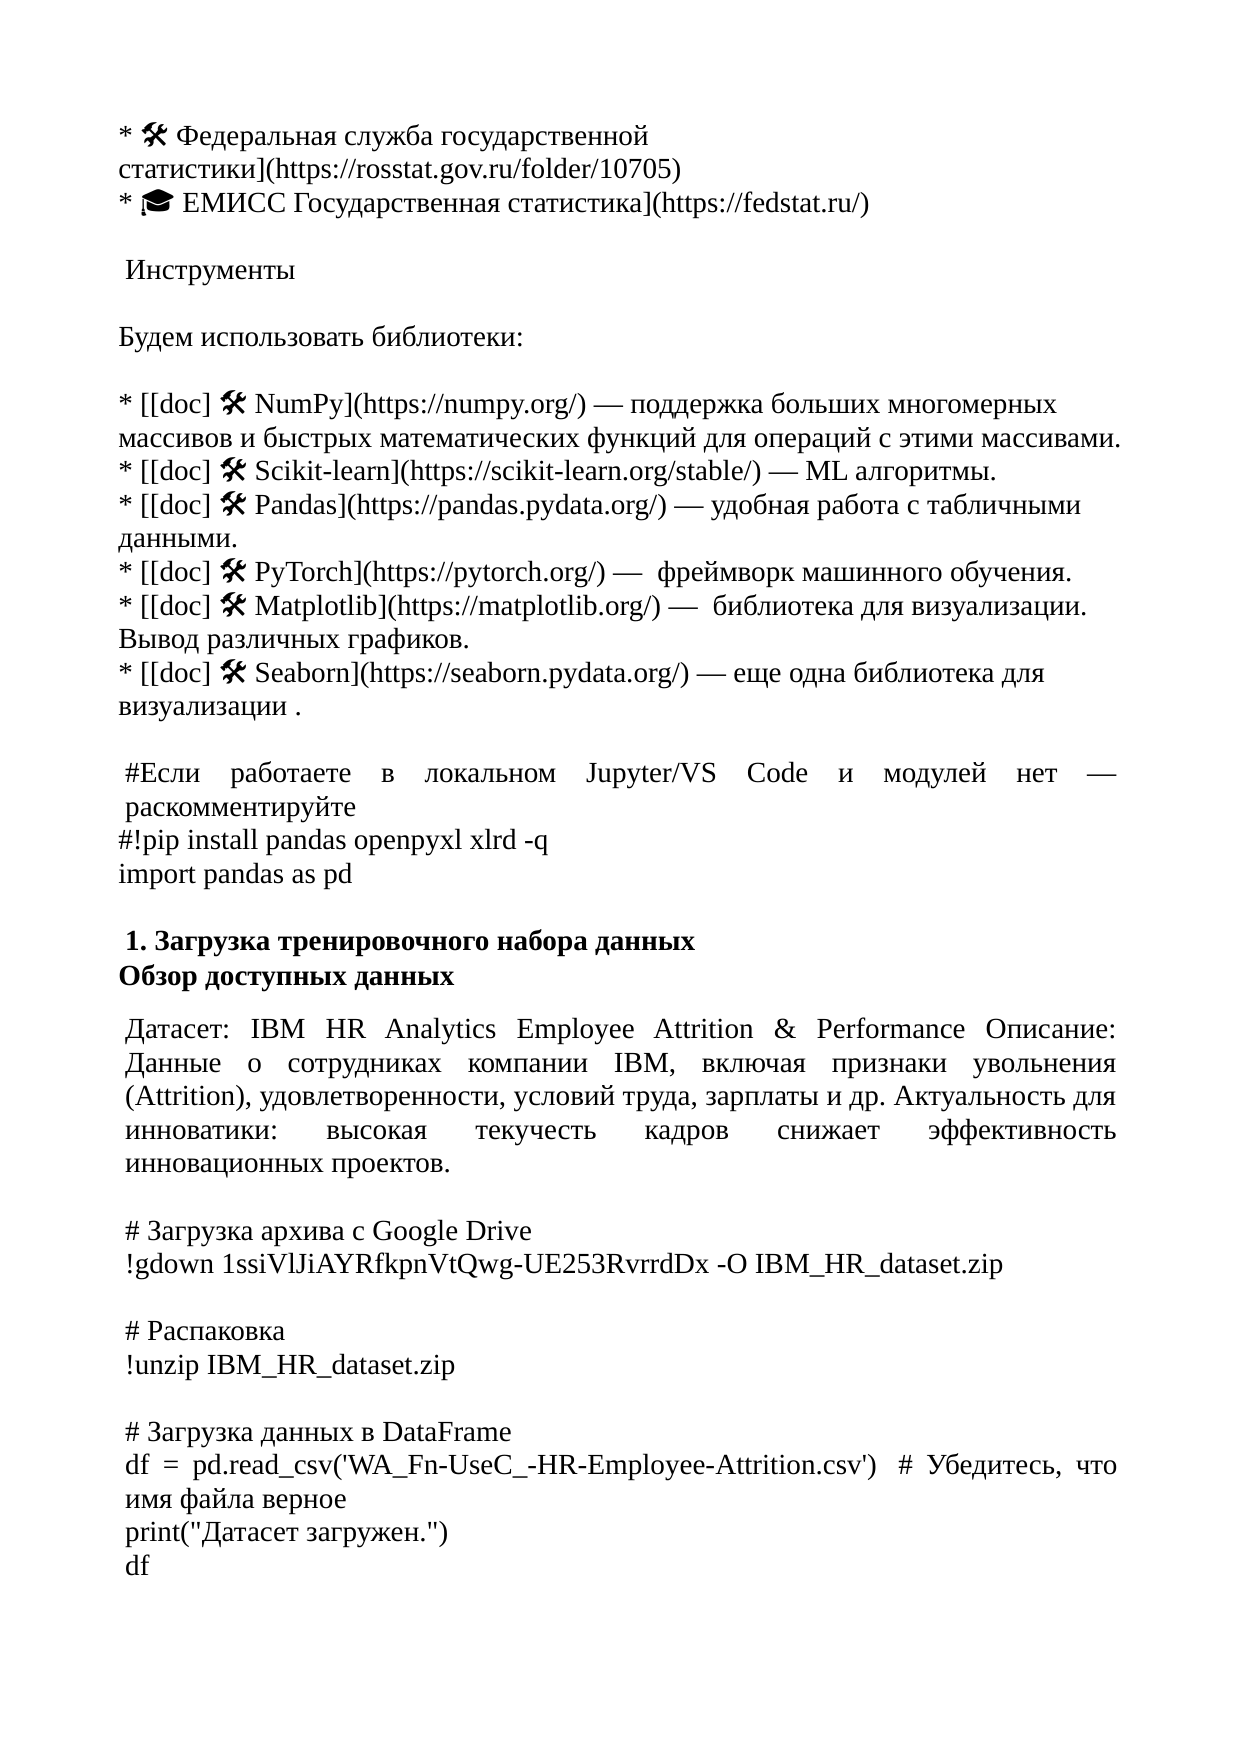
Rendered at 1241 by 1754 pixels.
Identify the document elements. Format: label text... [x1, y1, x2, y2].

text * [[doc] 🛠️ PyTorch](https://pytorch.org/) — фреймворк машинного обучения. [118, 554, 1122, 588]
text #!pip install pandas openpyxl xlrd -q [118, 822, 1122, 856]
text * 🛠️ Федеральная служба государственной статистики](https://rosstat.gov.ru/folder/10705) [118, 118, 1122, 185]
text !gdown 1ssiVlJiAYRfkpnVtQwg-UE253RvrrdDx -O IBM_HR_dataset.zip [125, 1246, 1117, 1280]
text df = pd.read_csv('WA_Fn-UseC_-HR-Employee-Attrition.csv') # Убедитесь, что имя файла верное [125, 1447, 1117, 1514]
text !unzip IBM_HR_dataset.zip [125, 1347, 1117, 1380]
text * [[doc] 🛠️ Matplotlib](https://matplotlib.org/) — библиотека для визуализации. Вывод различных графиков. [118, 588, 1122, 655]
text * [[doc] 🛠️ Seaborn](https://seaborn.pydata.org/) — еще одна библиотека для визуализации . [118, 655, 1122, 722]
text Датасет: IBM HR Analytics Employee Attrition & Performance Описание: Данные о сотрудниках компании IBM, включая признаки увольнения (Attrition), удовлетворенности, условий труда, зарплаты и др. Актуальность для инноватики: высокая текучесть кадров снижает эффективность инновационных проектов. [125, 1011, 1117, 1179]
text df [125, 1548, 1117, 1582]
subtitle 1. Загрузка тренировочного набора данных [125, 923, 1117, 957]
text * 🎓 ЕМИСС Государственная статистика](https://fedstat.ru/) [118, 185, 1122, 219]
text print("Датасет загружен.") [125, 1514, 1117, 1548]
text Инструменты [125, 252, 1117, 286]
text * [[doc] 🛠️ Pandas](https://pandas.pydata.org/) — удобная работа с табличными данными. [118, 487, 1122, 554]
text #Если работаете в локальном Jupyter/VS Code и модулей нет — раскомментируйте [125, 755, 1117, 822]
text # Распаковка [125, 1313, 1117, 1347]
text # Загрузка архива с Google Drive [125, 1213, 1117, 1246]
text Обзор доступных данных [118, 958, 1122, 992]
text Будем использовать библиотеки: [118, 319, 1122, 353]
text * [[doc] 🛠️ NumPy](https://numpy.org/) — поддержка больших многомерных массивов и быстрых математических функций для операций с этими массивами. [118, 386, 1122, 453]
text import pandas as pd [118, 856, 1122, 889]
text * [[doc] 🛠️ Scikit-learn](https://scikit-learn.org/stable/) — ML алгоритмы. [118, 453, 1122, 487]
text # Загрузка данных в DataFrame [125, 1414, 1117, 1447]
